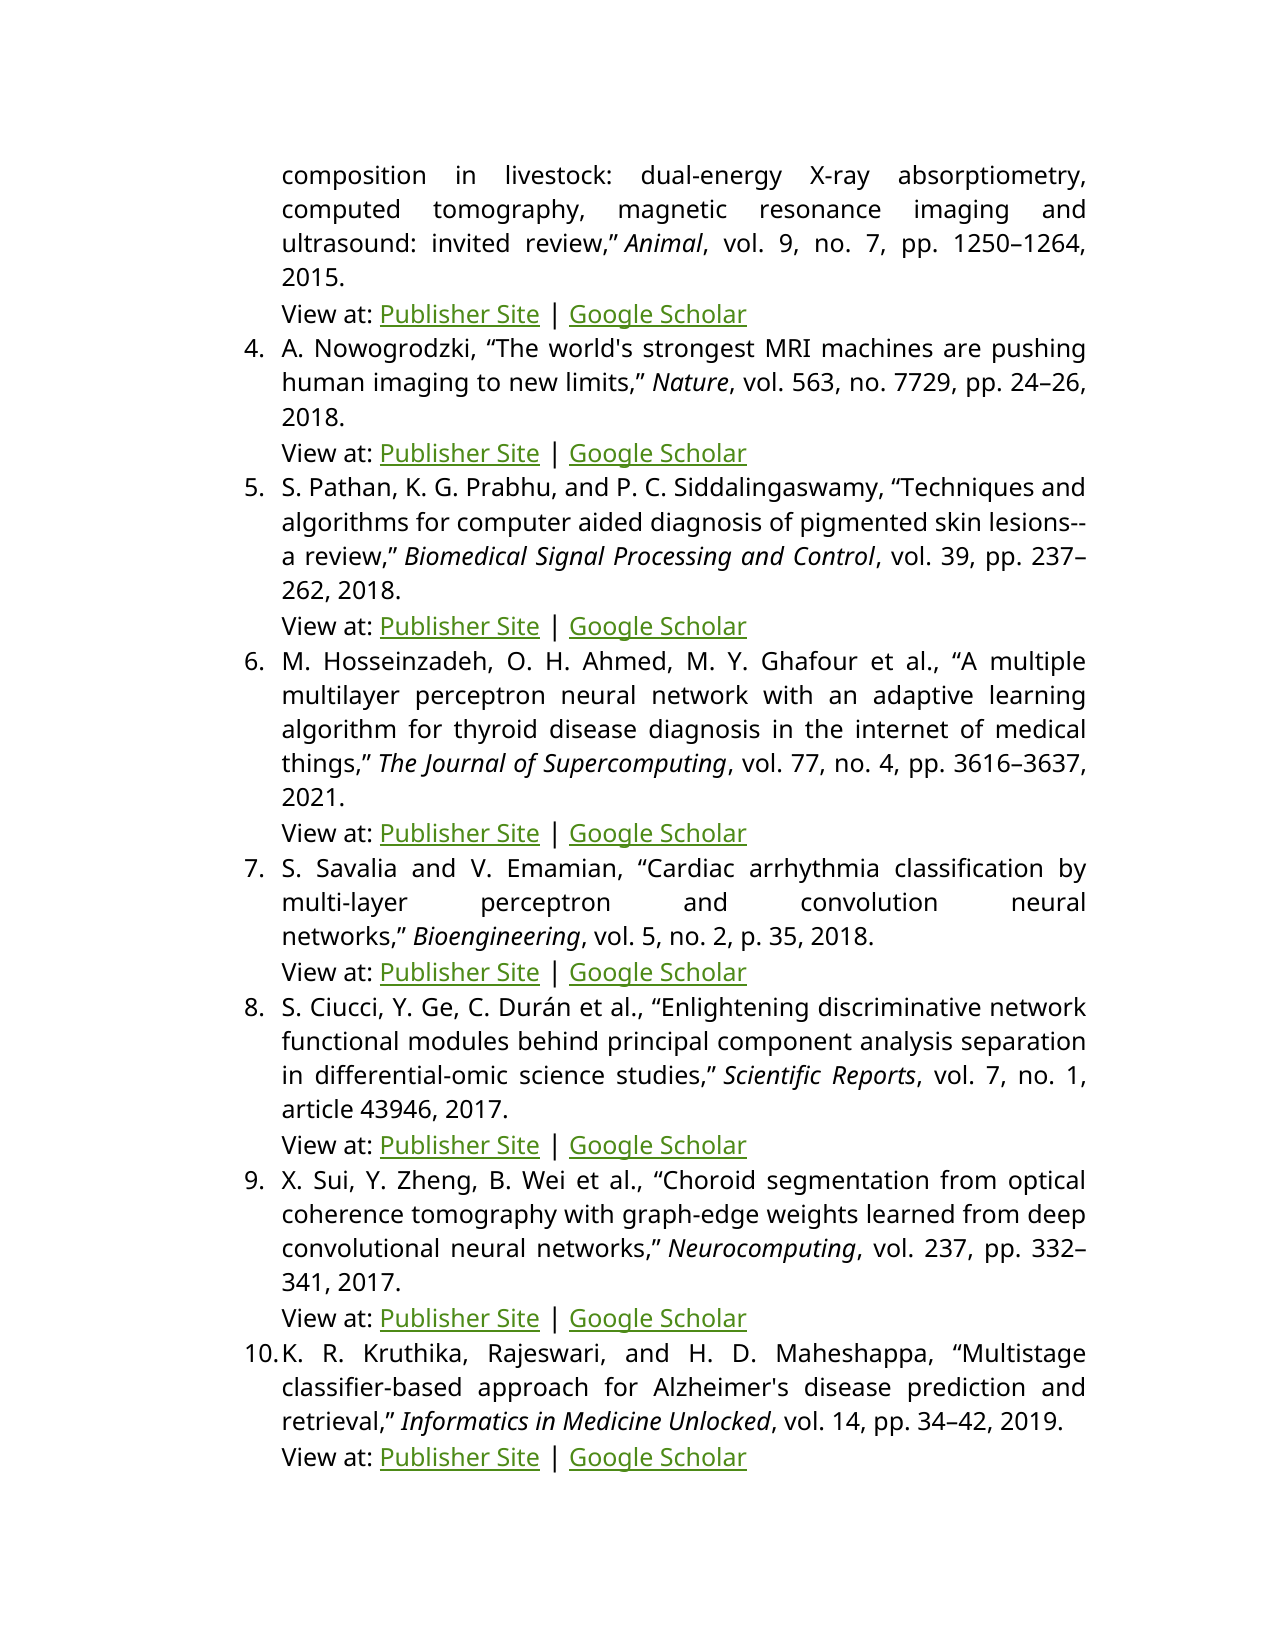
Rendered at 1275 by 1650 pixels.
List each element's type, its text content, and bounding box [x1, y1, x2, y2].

text View at: Publisher Site | Google Scholar [281, 606, 1087, 643]
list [244, 158, 1087, 294]
list M. Hosseinzadeh, O. H. Ahmed, M. Y. Ghafour et al., “A multiple multilayer perceptron neural network with an adaptive learning algorithm for thyroid disease diagnosis in the internet of medical things,” The Journal of Supercomputing, vol. 77, no. 4, pp. 3616–3637, 2021. [244, 643, 1087, 813]
text View at: Publisher Site | Google Scholar [281, 953, 1087, 989]
text View at: Publisher Site | Google Scholar [281, 1299, 1087, 1336]
text View at: Publisher Site | Google Scholar [281, 1126, 1087, 1163]
list S. Pathan, K. G. Prabhu, and P. C. Siddalingaswamy, “Techniques and algorithms for computer aided diagnosis of pigmented skin lesions--a review,” Biomedical Signal Processing and Control, vol. 39, pp. 237–262, 2018. [244, 470, 1087, 606]
list X. Sui, Y. Zheng, B. Wei et al., “Choroid segmentation from optical coherence tomography with graph-edge weights learned from deep convolutional neural networks,” Neurocomputing, vol. 237, pp. 332–341, 2017. [244, 1163, 1087, 1299]
text View at: Publisher Site | Google Scholar [281, 813, 1087, 850]
text View at: Publisher Site | Google Scholar [281, 1438, 1087, 1475]
list K. R. Kruthika, Rajeswari, and H. D. Maheshappa, “Multistage classifier-based approach for Alzheimer's disease prediction and retrieval,” Informatics in Medicine Unlocked, vol. 14, pp. 34–42, 2019. [244, 1336, 1087, 1438]
text View at: Publisher Site | Google Scholar [281, 294, 1087, 331]
list A. Nowogrodzki, “The world's strongest MRI machines are pushing human imaging to new limits,” Nature, vol. 563, no. 7729, pp. 24–26, 2018. [244, 331, 1087, 433]
list S. Ciucci, Y. Ge, C. Durán et al., “Enlightening discriminative network functional modules behind principal component analysis separation in differential-omic science studies,” Scientific Reports, vol. 7, no. 1, article 43946, 2017. [244, 989, 1087, 1126]
text View at: Publisher Site | Google Scholar [281, 433, 1087, 470]
list S. Savalia and V. Emamian, “Cardiac arrhythmia classification by multi-layer perceptron and convolution neural networks,” Bioengineering, vol. 5, no. 2, p. 35, 2018. [244, 850, 1087, 953]
